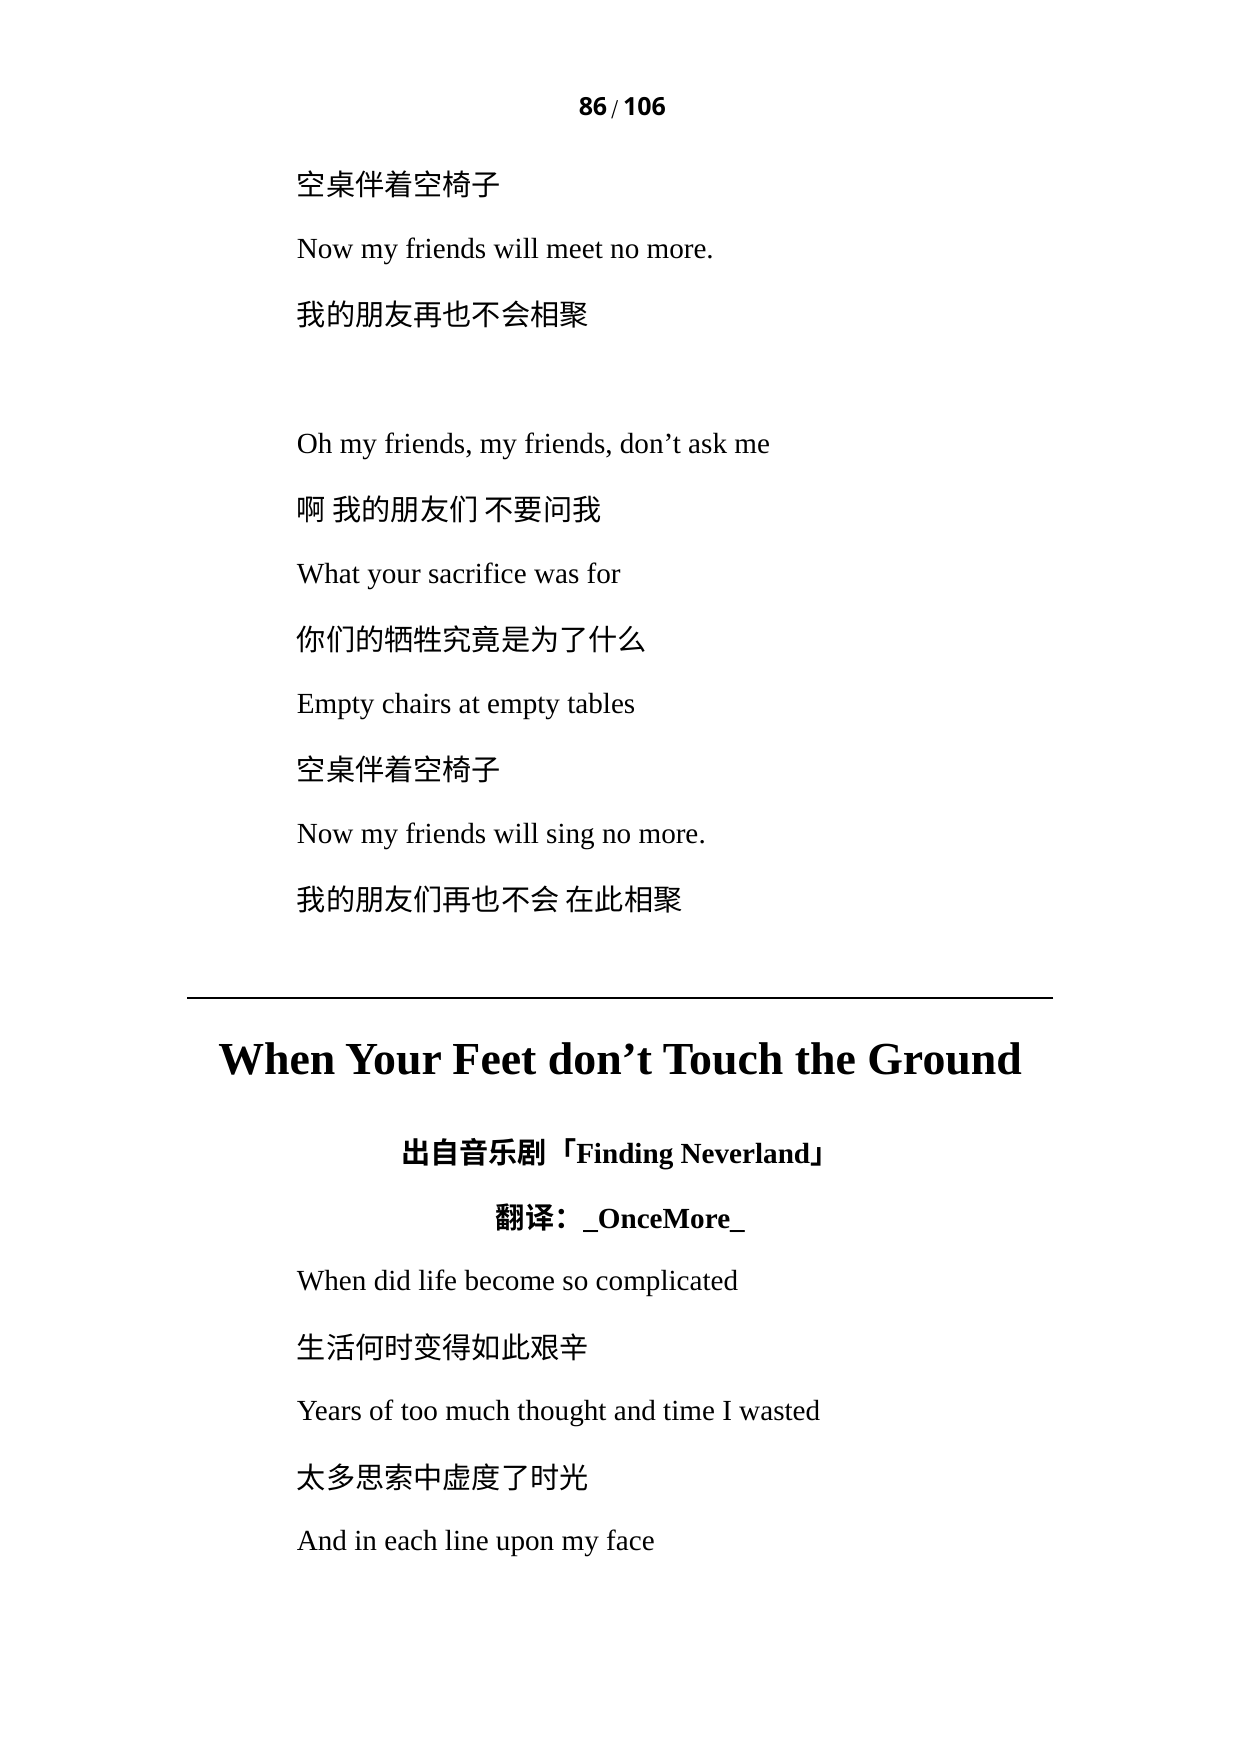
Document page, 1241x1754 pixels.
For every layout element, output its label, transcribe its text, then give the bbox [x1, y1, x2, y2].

text Now my friends will sing no more. [297, 800, 1043, 865]
text Now my friends will meet no more. [297, 215, 1043, 280]
text Oh my friends, my friends, don’t ask me [297, 410, 1043, 475]
text 出自音乐剧「Finding Neverland」 [187, 1118, 1053, 1183]
text Years of too much thought and time I wasted [297, 1378, 1043, 1443]
text 太多思索中虚度了时光 [297, 1443, 1043, 1508]
text 空桌伴着空椅子 [297, 735, 1043, 800]
text Empty chairs at empty tables [297, 670, 1043, 735]
text When Your Feet don’t Touch the Ground [187, 1026, 1053, 1091]
text When did life become so complicated [297, 1248, 1043, 1313]
text 空桌伴着空椅子 [297, 150, 1043, 215]
text 我的朋友再也不会相聚 [297, 280, 1043, 345]
text 我的朋友们再也不会 在此相聚 [297, 865, 1043, 930]
text 你们的牺牲究竟是为了什么 [297, 605, 1043, 670]
text 啊 我的朋友们 不要问我 [297, 475, 1043, 540]
text 翻译：_OnceMore_ [187, 1183, 1053, 1248]
text And in each line upon my face [297, 1508, 1043, 1573]
text What your sacrifice was for [297, 540, 1043, 605]
text 生活何时变得如此艰辛 [297, 1313, 1043, 1378]
